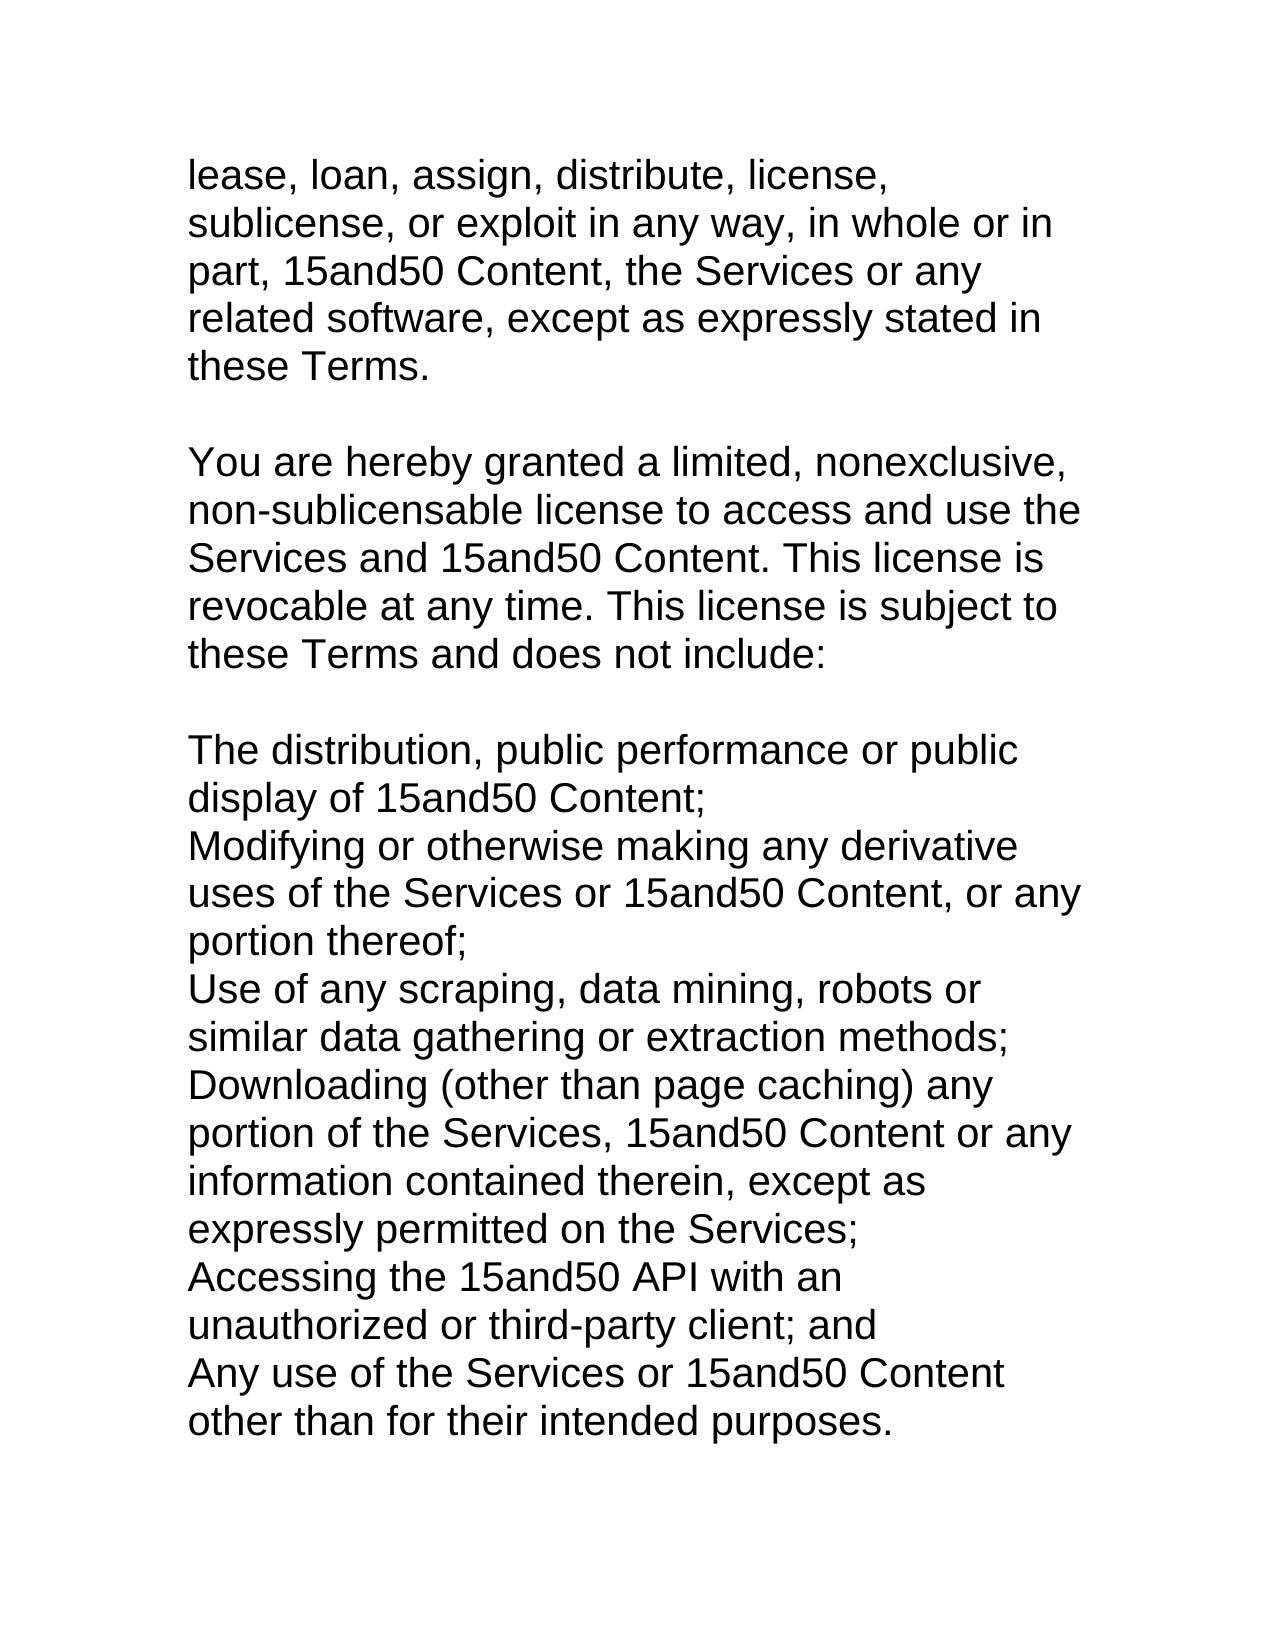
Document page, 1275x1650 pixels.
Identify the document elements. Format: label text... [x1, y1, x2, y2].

text Any use of the Services or 15and50 Content other than for their intended purposes. [187, 1348, 1087, 1444]
text Use of any scraping, data mining, robots or similar data gathering or extraction methods; [187, 964, 1087, 1060]
text Downloading (other than page caching) any portion of the Services, 15and50 Content or any information contained therein, except as expressly permitted on the Services; [187, 1060, 1087, 1252]
text Accessing the 15and50 API with an unauthorized or third-party client; and [187, 1252, 1087, 1348]
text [187, 150, 1087, 389]
text Modifying or otherwise making any derivative uses of the Services or 15and50 Content, or any portion thereof; [187, 821, 1087, 964]
text The distribution, public performance or public display of 15and50 Content; [187, 725, 1087, 821]
text You are hereby granted a limited, nonexclusive, non-sublicensable license to access and use the Services and 15and50 Content. This license is revocable at any time. This license is subject to these Terms and does not include: [187, 437, 1087, 677]
